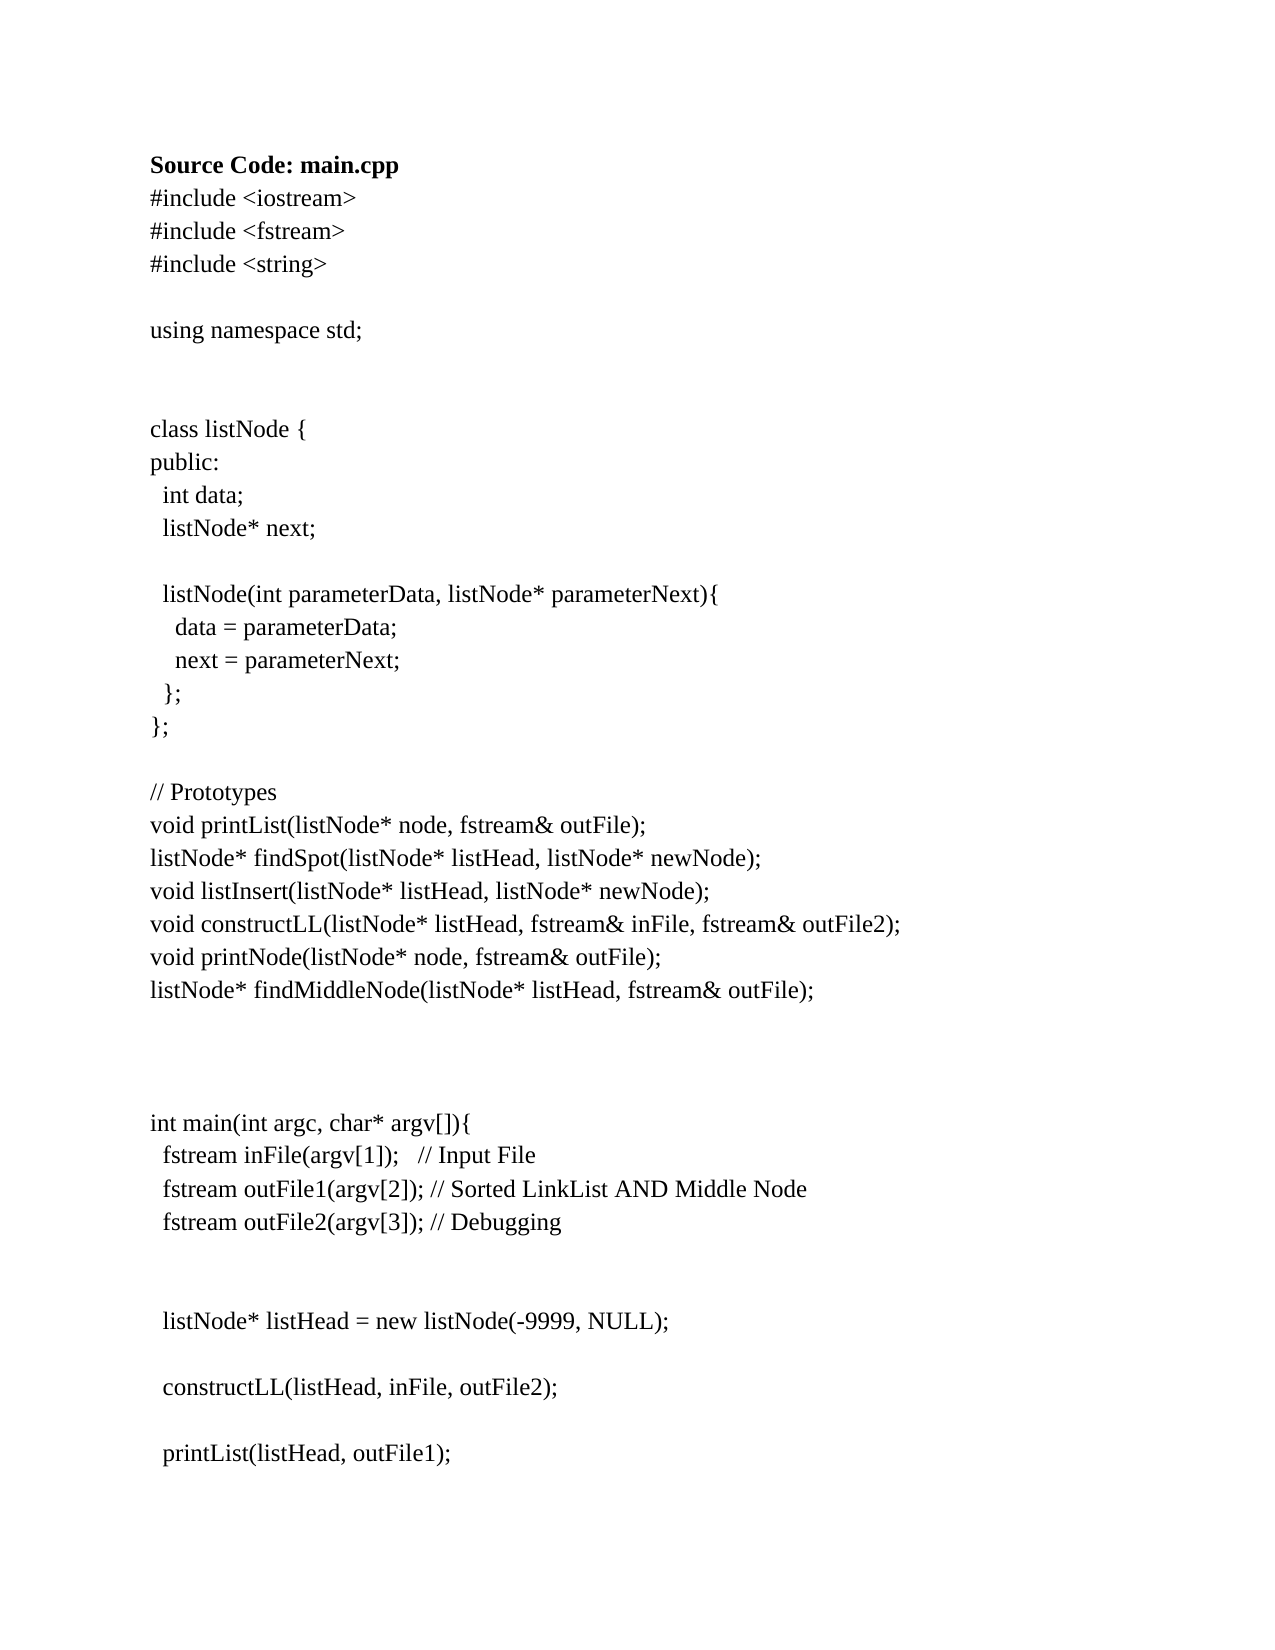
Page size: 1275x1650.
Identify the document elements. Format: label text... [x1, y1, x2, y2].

text next = parameterNext; [150, 645, 1125, 674]
text #include <string> [150, 249, 1125, 278]
text class listNode { [150, 414, 1125, 443]
text listNode* findMiddleNode(listNode* listHead, fstream& outFile); [150, 976, 1125, 1004]
text }; [150, 678, 1125, 707]
text fstream outFile1(argv[2]); // Sorted LinkList AND Middle Node [150, 1174, 1125, 1202]
text listNode* next; [150, 513, 1125, 542]
text int data; [150, 480, 1125, 509]
text #include <iostream> [150, 183, 1125, 212]
text constructLL(listHead, inFile, outFile2); [150, 1372, 1125, 1401]
text }; [150, 711, 1125, 740]
text listNode* listHead = new listNode(-9999, NULL); [150, 1306, 1125, 1334]
text public: [150, 447, 1125, 476]
text Source Code: main.cpp [150, 150, 1125, 179]
text void printList(listNode* node, fstream& outFile); [150, 810, 1125, 839]
text void listInsert(listNode* listHead, listNode* newNode); [150, 876, 1125, 905]
text int main(int argc, char* argv[]){ [150, 1108, 1125, 1136]
text printList(listHead, outFile1); [150, 1438, 1125, 1467]
text void constructLL(listNode* listHead, fstream& inFile, fstream& outFile2); [150, 909, 1125, 938]
text data = parameterData; [150, 612, 1125, 641]
text listNode* findSpot(listNode* listHead, listNode* newNode); [150, 843, 1125, 872]
text // Prototypes [150, 777, 1125, 806]
text #include <fstream> [150, 216, 1125, 245]
text fstream outFile2(argv[3]); // Debugging [150, 1207, 1125, 1235]
text void printNode(listNode* node, fstream& outFile); [150, 942, 1125, 971]
text listNode(int parameterData, listNode* parameterNext){ [150, 579, 1125, 608]
text using namespace std; [150, 315, 1125, 344]
text fstream inFile(argv[1]); // Input File [150, 1141, 1125, 1169]
